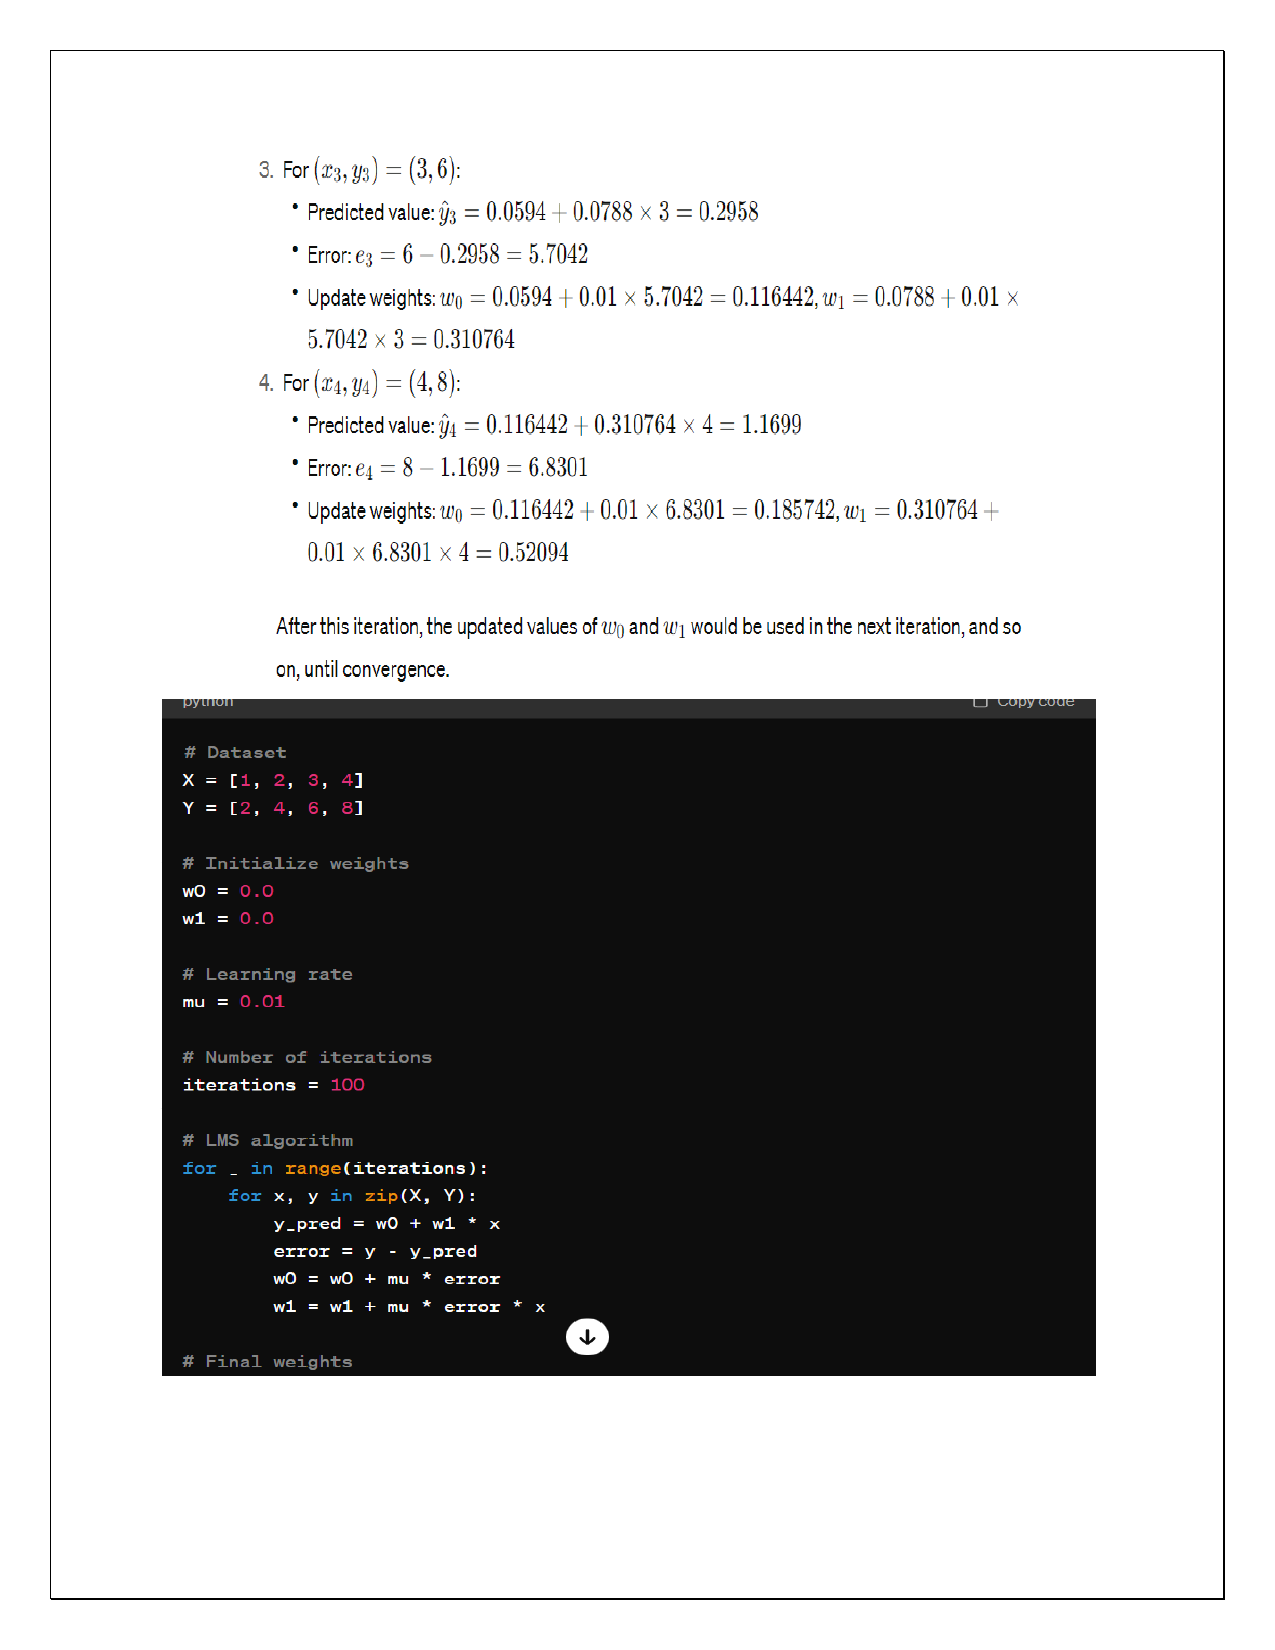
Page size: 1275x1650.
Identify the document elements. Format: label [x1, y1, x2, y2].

picture [150, 150, 1172, 696]
picture [150, 699, 1105, 1376]
